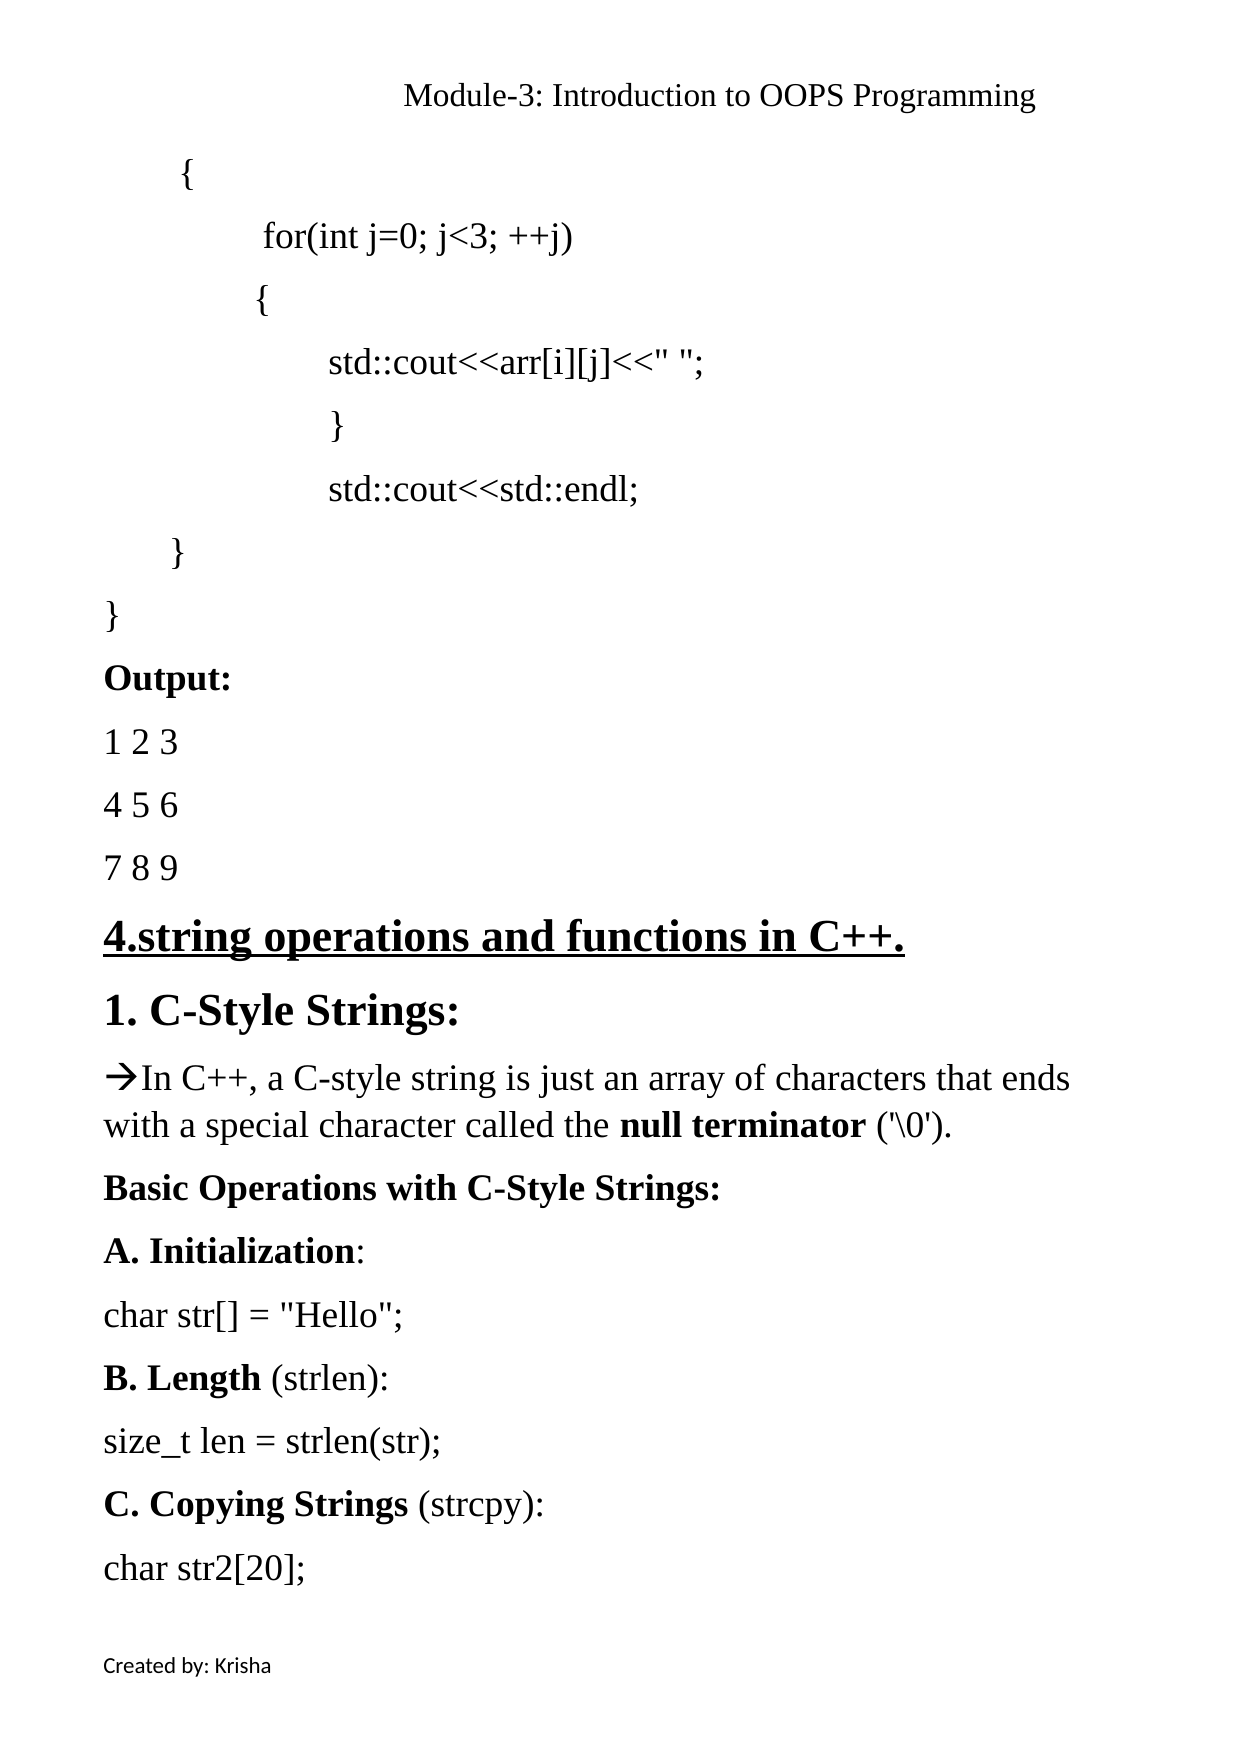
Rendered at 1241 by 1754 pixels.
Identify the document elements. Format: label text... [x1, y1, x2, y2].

text } [103, 529, 1134, 572]
text for(int j=0; j<3; ++j) [103, 213, 1134, 256]
text 1 2 3 [103, 719, 1134, 762]
text char str2[20]; [103, 1545, 1134, 1588]
text Basic Operations with C-Style Strings: [103, 1166, 1134, 1209]
text { [103, 150, 1134, 193]
text 4 5 6 [103, 782, 1134, 825]
text 4.string operations and functions in C++. [103, 909, 1134, 961]
text 7 8 9 [103, 846, 1134, 889]
text In C++, a C-style string is just an array of characters that ends with a special character called the null terminator ('\0'). [103, 1056, 1134, 1146]
text 1. C-Style Strings: [103, 982, 1134, 1035]
text A. Initialization: [103, 1229, 1134, 1272]
text char str[] = "Hello"; [103, 1292, 1134, 1335]
text std::cout<<std::endl; [103, 466, 1134, 509]
text size_t len = strlen(str); [103, 1418, 1134, 1462]
text B. Length (strlen): [103, 1355, 1134, 1398]
text } [103, 403, 1134, 446]
text std::cout<<arr[i][j]<<" "; [103, 340, 1134, 383]
text Output: [103, 656, 1134, 699]
text C. Copying Strings (strcpy): [103, 1482, 1134, 1525]
text { [103, 276, 1134, 319]
text } [103, 593, 1134, 636]
